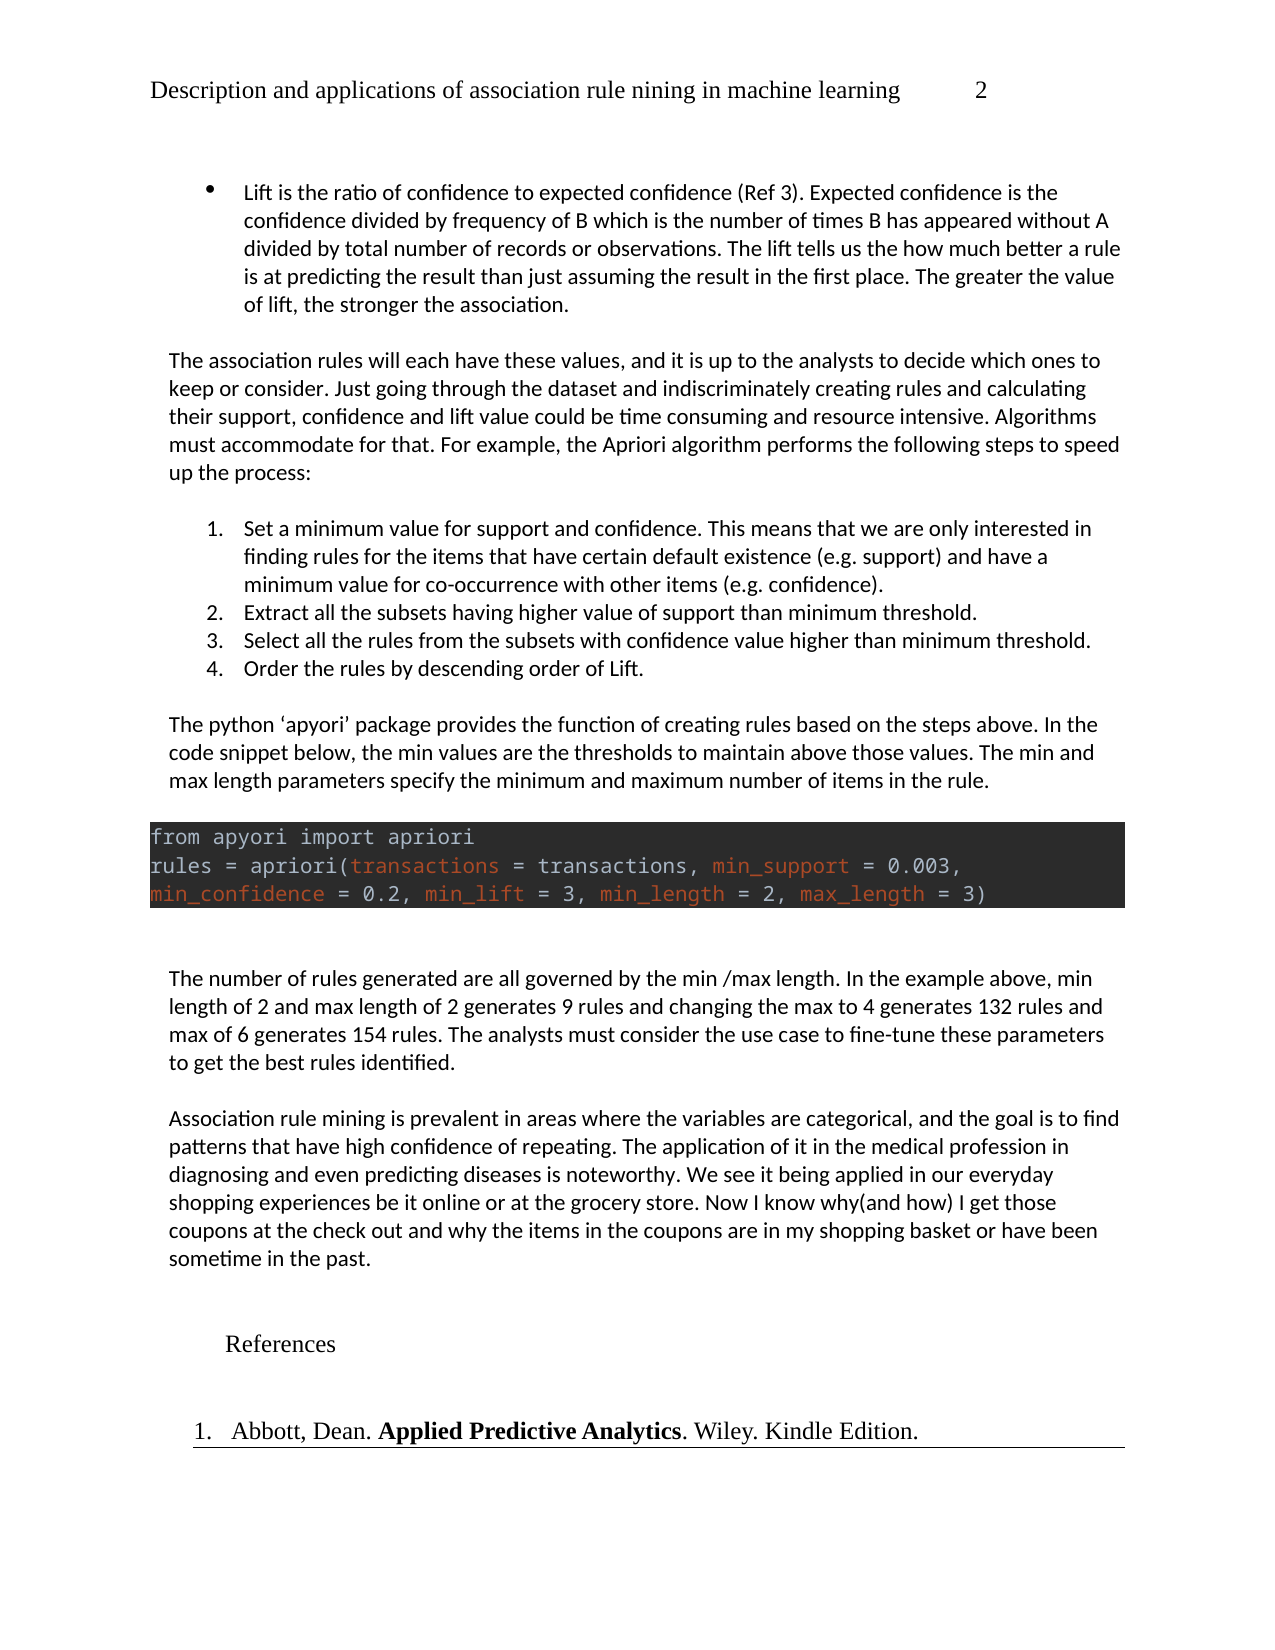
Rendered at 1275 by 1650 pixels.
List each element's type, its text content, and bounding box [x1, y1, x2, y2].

text from apyori import apriori rules = apriori(transactions = transactions, min_support = 0.003, min_confidence = 0.2, min_lift = 3, min_length = 2, max_length = 3) [150, 822, 1125, 908]
text Association rule mining is prevalent in areas where the variables are categorical, and the goal is to find patterns that have high confidence of repeating. The application of it in the medical profession in diagnosing and even predicting diseases is noteworthy. We see it being applied in our everyday shopping experiences be it online or at the grocery store. Now I know why(and how) I get those coupons at the check out and why the items in the coupons are in my shopping basket or have been sometime in the past. [169, 1104, 1125, 1272]
list Set a minimum value for support and confidence. This means that we are only interested in finding rules for the items that have certain default existence (e.g. support) and have a minimum value for co-occurrence with other items (e.g. confidence). [206, 514, 1125, 598]
text The association rules will each have these values, and it is up to the analysts to decide which ones to keep or consider. Just going through the dataset and indiscriminately creating rules and calculating their support, confidence and lift value could be time consuming and resource intensive. Algorithms must accommodate for that. For example, the Apriori algorithm performs the following steps to speed up the process: [169, 346, 1125, 486]
list Extract all the subsets having higher value of support than minimum threshold. [206, 598, 1125, 626]
text The number of rules generated are all governed by the min /max length. In the example above, min length of 2 and max length of 2 generates 9 rules and changing the max to 4 generates 132 rules and max of 6 generates 154 rules. The analysts must consider the use case to fine-tune these parameters to get the best rules identified. [169, 964, 1125, 1076]
list Select all the rules from the subsets with confidence value higher than minimum threshold. [206, 626, 1125, 654]
list Lift is the ratio of confidence to expected confidence (Ref 3). Expected confidence is the confidence divided by frequency of B which is the number of times B has appeared without A divided by total number of records or observations. The lift tells us the how much better a rule is at predicting the result than just assuming the result in the first place. The greater the value of lift, the stronger the association. [206, 178, 1125, 318]
list Order the rules by descending order of Lift. [206, 654, 1125, 682]
text The python ‘apyori’ package provides the function of creating rules based on the steps above. In the code snippet below, the min values are the thresholds to maintain above those values. The min and max length parameters specify the minimum and maximum number of items in the rule. [169, 710, 1125, 794]
